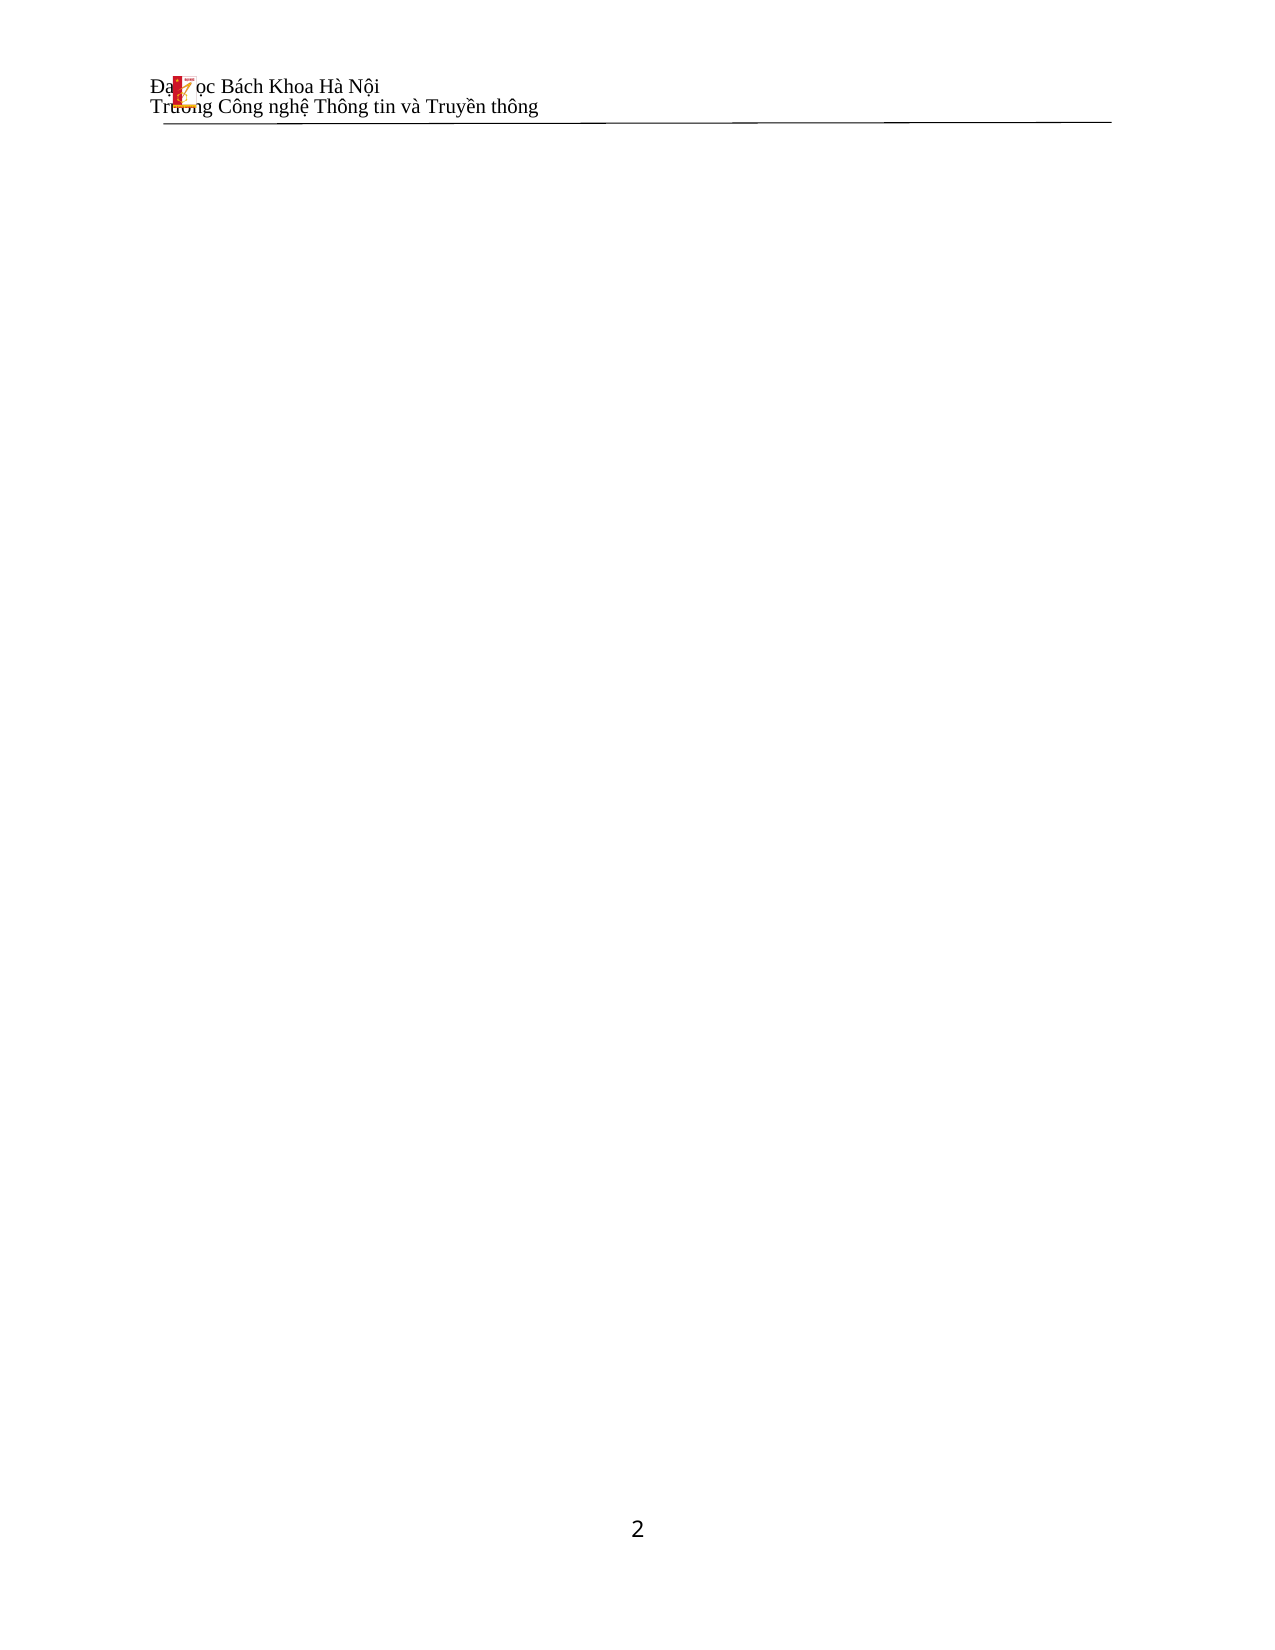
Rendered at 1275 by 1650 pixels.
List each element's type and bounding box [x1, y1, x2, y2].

picture [172, 76, 197, 108]
